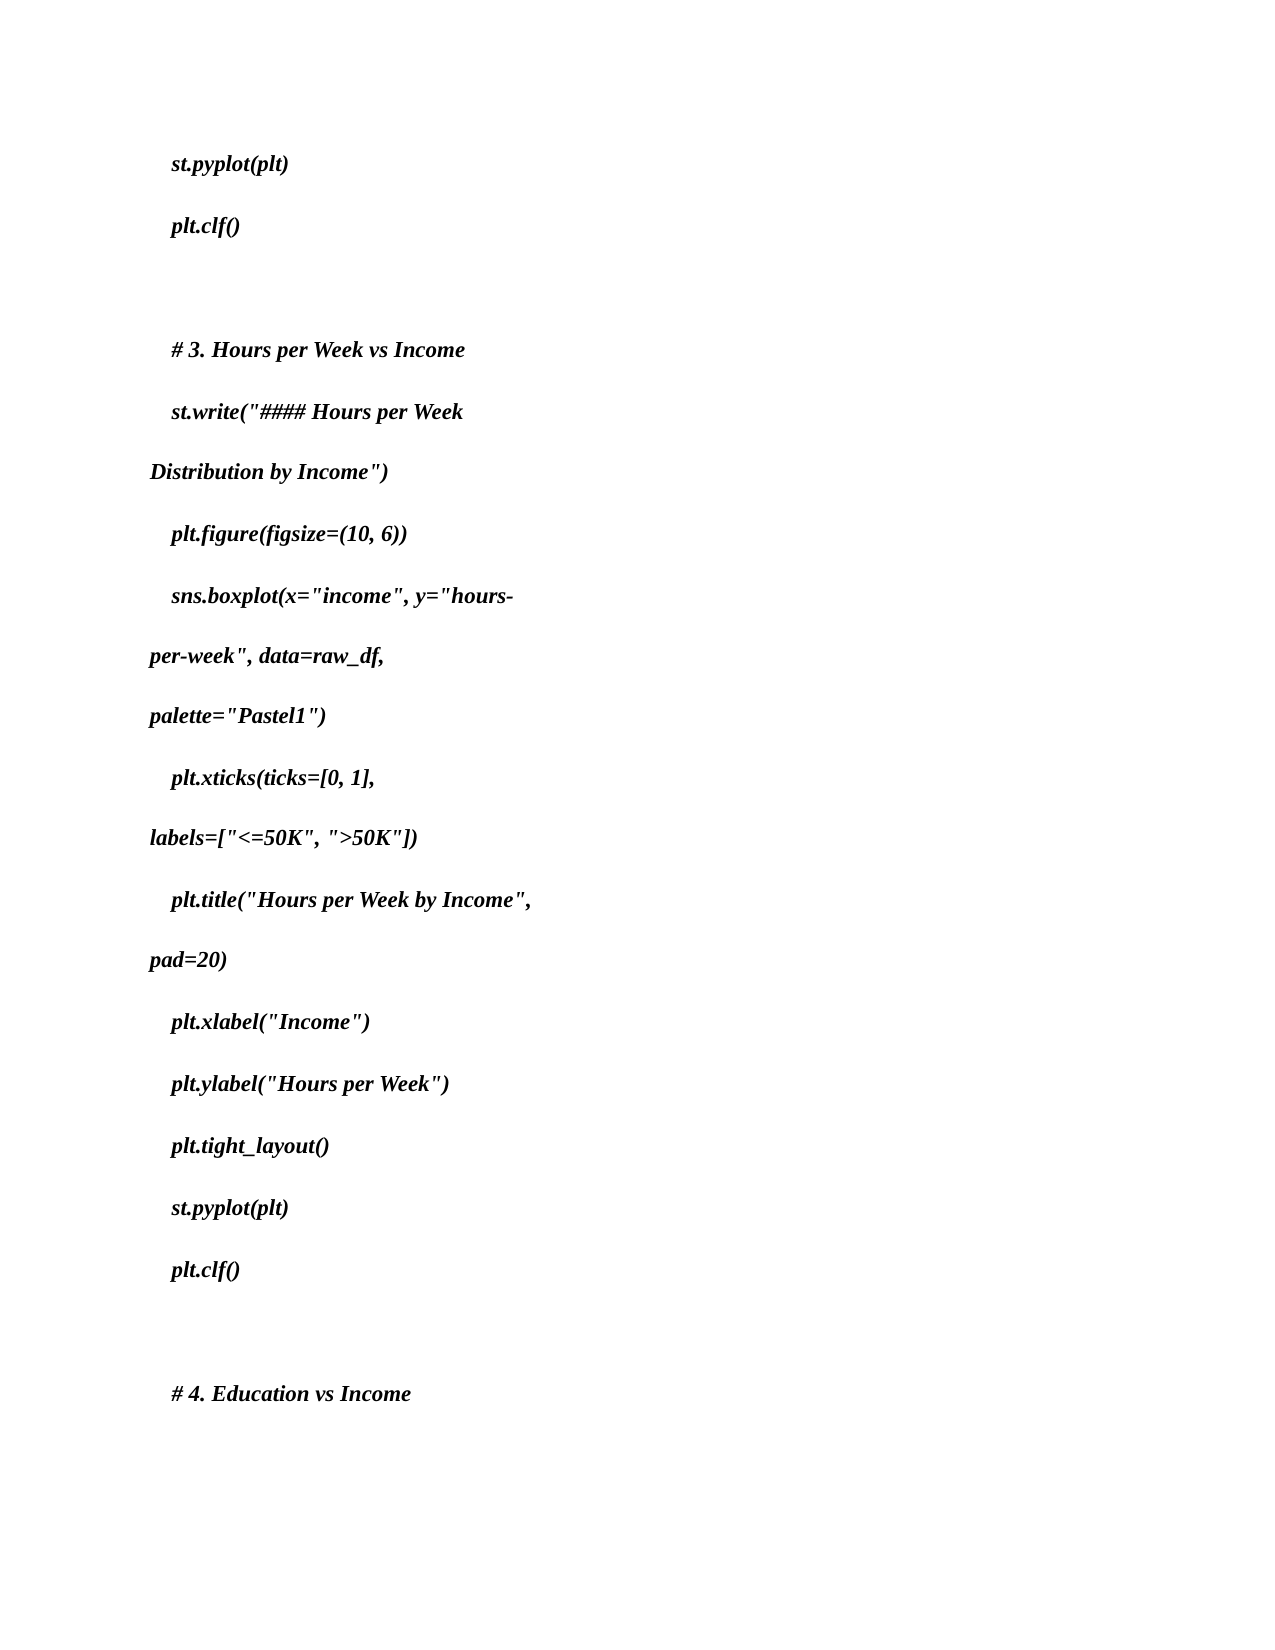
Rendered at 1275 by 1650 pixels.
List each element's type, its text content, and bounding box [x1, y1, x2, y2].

text plt.figure(figsize=(10, 6)) [148, 520, 536, 546]
text plt.xticks(ticks=[0, 1], labels=["<=50K", ">50K"]) [148, 764, 536, 850]
text # 4. Education vs Income [148, 1380, 536, 1406]
text plt.ylabel("Hours per Week") [148, 1070, 536, 1096]
text st.pyplot(plt) [148, 1194, 536, 1220]
text plt.clf() [148, 1256, 536, 1282]
text plt.tight_layout() [148, 1132, 536, 1158]
text # 3. Hours per Week vs Income [148, 336, 536, 362]
text plt.xlabel("Income") [148, 1008, 536, 1034]
text plt.title("Hours per Week by Income", pad=20) [148, 886, 536, 972]
text st.write("#### Hours per Week Distribution by Income") [148, 398, 536, 484]
text st.pyplot(plt) [148, 150, 536, 176]
text sns.boxplot(x="income", y="hours-per-week", data=raw_df, palette="Pastel1") [148, 582, 536, 728]
text plt.clf() [148, 212, 536, 238]
